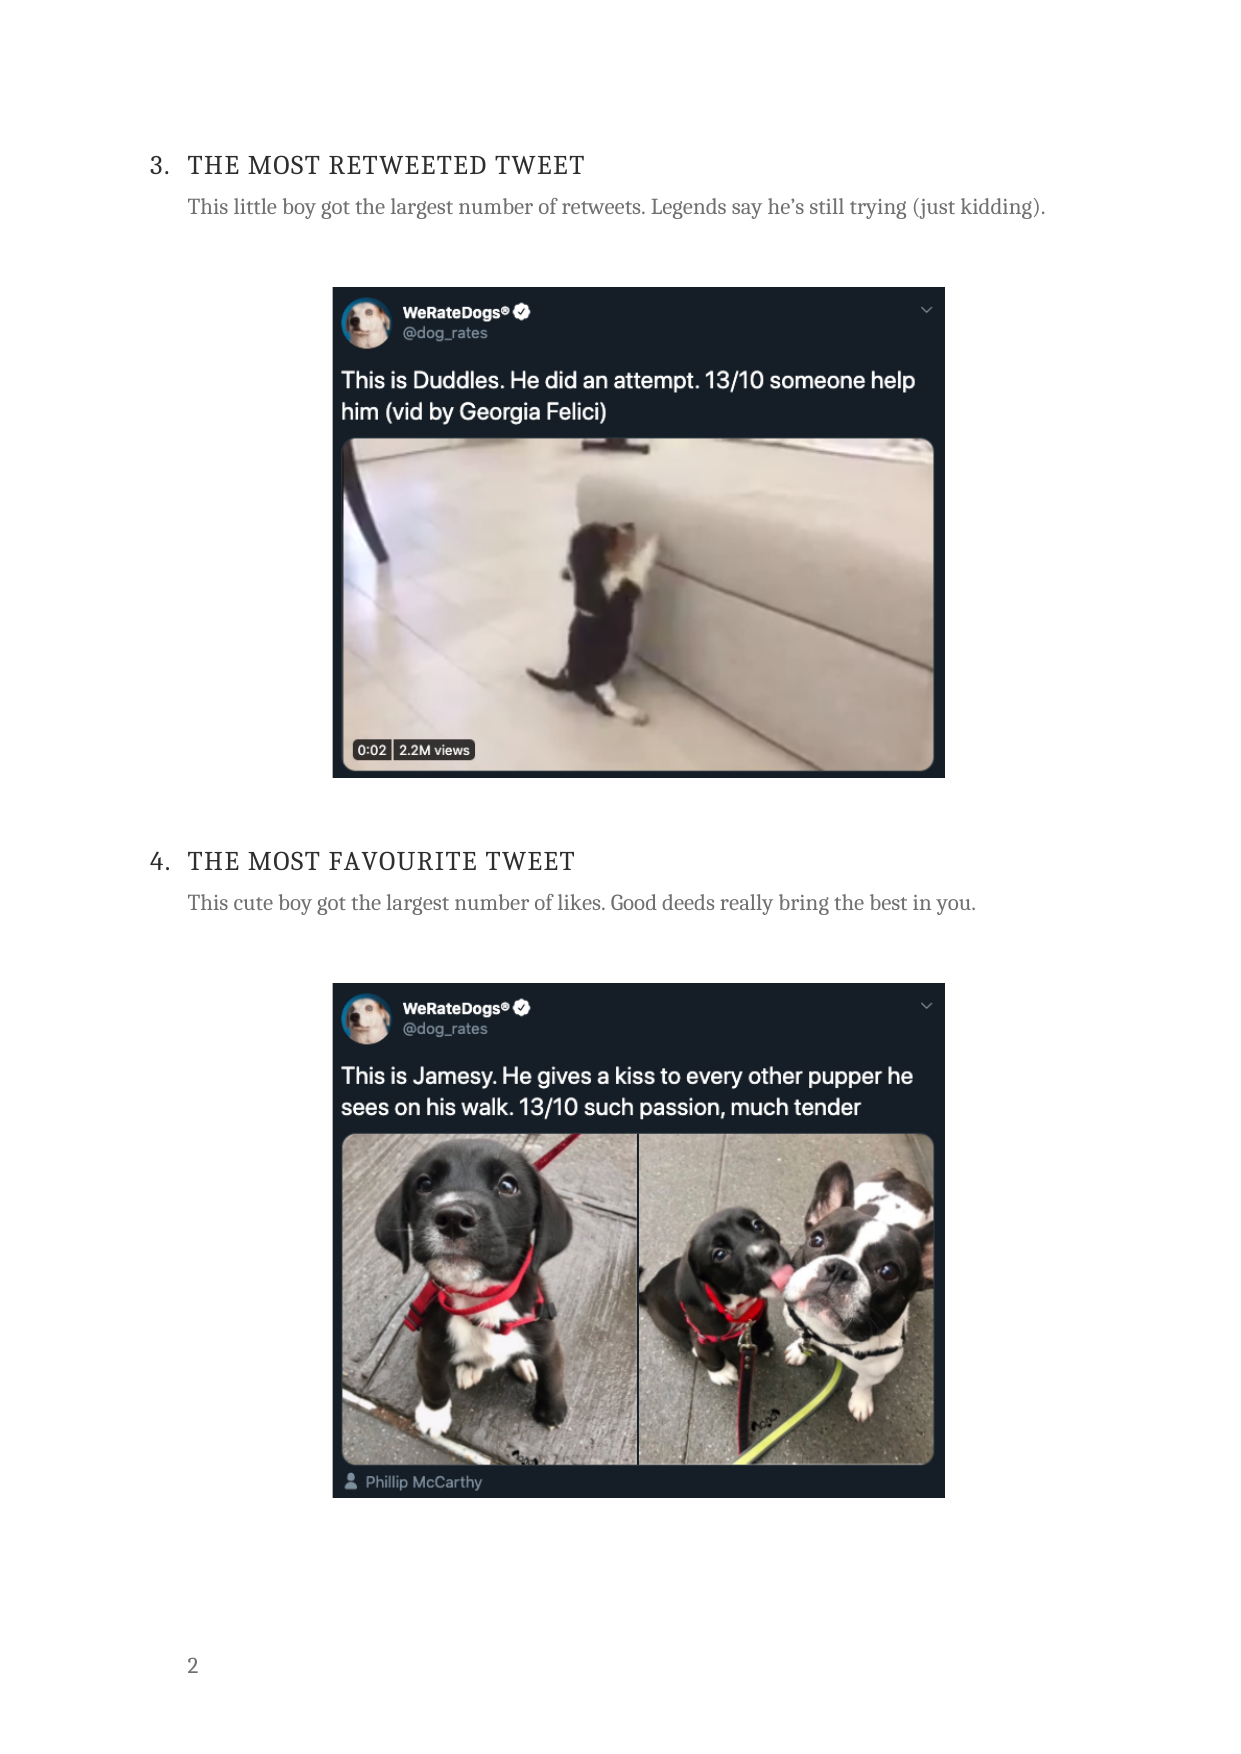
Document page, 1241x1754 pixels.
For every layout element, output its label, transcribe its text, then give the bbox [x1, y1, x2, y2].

subtitle the most favourite tweet [150, 846, 1090, 877]
text This little boy got the largest number of retweets. Legends say he’s still trying (just kidding). [187, 193, 1090, 220]
subtitle The most retweeted tweet [150, 150, 1090, 181]
picture [332, 983, 945, 1498]
text This cute boy got the largest number of likes. Good deeds really bring the best in you. [187, 889, 1090, 916]
picture [332, 287, 945, 778]
